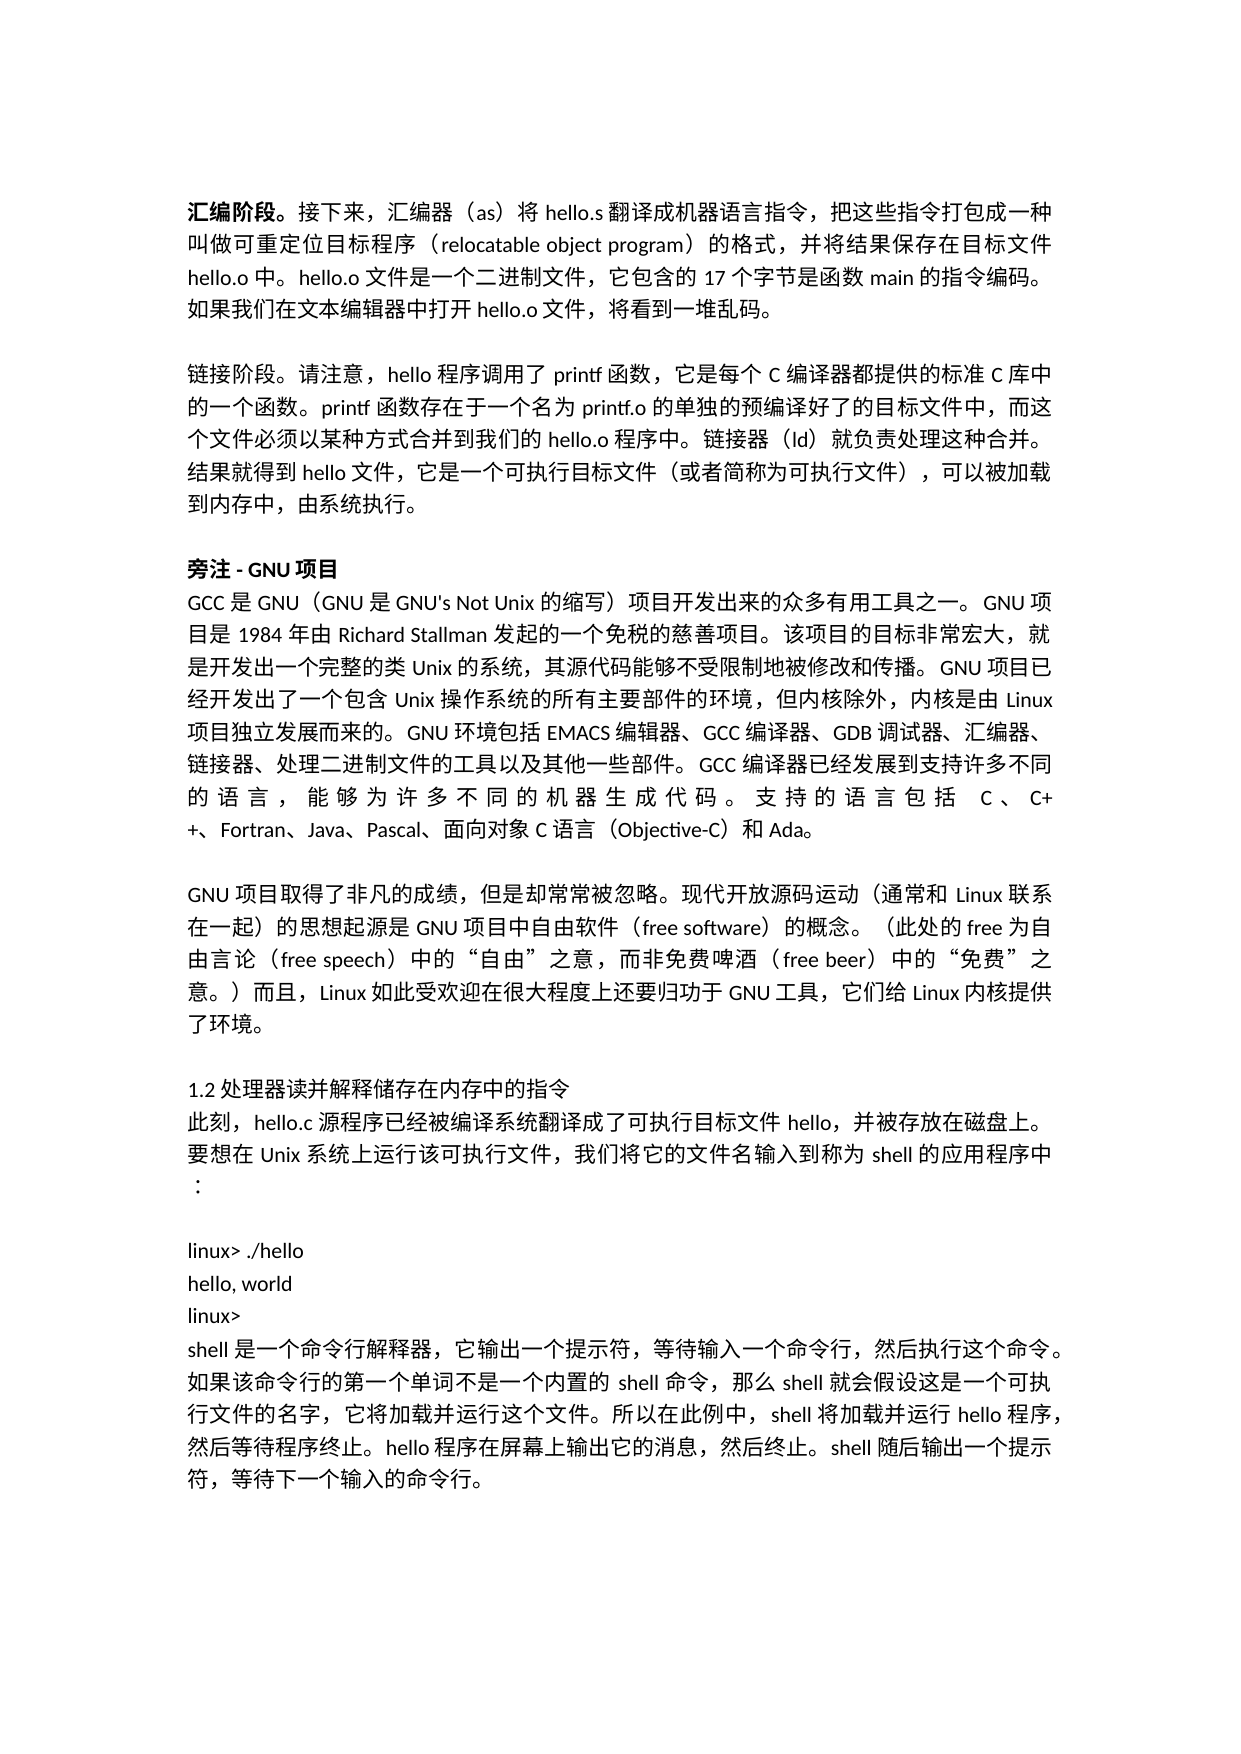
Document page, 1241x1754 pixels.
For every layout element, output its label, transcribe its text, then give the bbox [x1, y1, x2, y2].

text 1.2 处理器读并解释储存在内存中的指令 [187, 1072, 1053, 1104]
text 旁注 - GNU项目 [187, 552, 1053, 584]
text linux> [187, 1299, 1053, 1332]
text GCC 是 GNU（GNU 是GNU's Not Unix 的缩写）项目开发出来的众多有用工具之一。GNU 项目是 1984 年由 Richard Stallman 发起的一个免税的慈善项目。该项目的目标非常宏大，就是开发出一个完整的类 Unix 的系统，其源代码能够不受限制地被修改和传播。GNU 项目已经开发出了一个包含 Unix 操作系统的所有主要部件的环境，但内核除外，内核是由 Linux 项目独立发展而来的。GNU 环境包括 EMACS 编辑器、GCC 编译器、GDB 调试器、汇编器、链接器、处理二进制文件的工具以及其他一些部件。GCC 编译器已经发展到支持许多不同的语言，能够为许多不同的机器生成代码。支持的语言包括 C、C++、Fortran、Java、Pascal、面向对象 C 语言（Objective-C）和 Ada。 [187, 584, 1053, 844]
text linux> ./hello [187, 1234, 1053, 1267]
text 链接阶段。请注意，hello 程序调用了 printf 函数，它是每个 C 编译器都提供的标准 C 库中的一个函数。printf 函数存在于一个名为 printf.o 的单独的预编译好了的目标文件中，而这个文件必须以某种方式合并到我们的 hello.o 程序中。链接器（ld）就负责处理这种合并。结果就得到 hello 文件，它是一个可执行目标文件（或者简称为可执行文件），可以被加载到内存中，由系统执行。 [187, 357, 1053, 519]
text shell 是一个命令行解释器，它输出一个提示符，等待输入一个命令行，然后执行这个命令。如果该命令行的第一个单词不是一个内置的 shell 命令，那么 shell 就会假设这是一个可执行文件的名字，它将加载并运行这个文件。所以在此例中，shell 将加载并运行 hello 程序，然后等待程序终止。hello 程序在屏幕上输出它的消息，然后终止。shell 随后输出一个提示符，等待下一个输入的命令行。 [187, 1332, 1053, 1494]
text 此刻，hello.c 源程序已经被编译系统翻译成了可执行目标文件 hello，并被存放在磁盘上。要想在 Unix 系统上运行该可执行文件，我们将它的文件名输入到称为 shell 的应用程序中∶ [187, 1104, 1053, 1202]
text GNU 项目取得了非凡的成绩，但是却常常被忽略。现代开放源码运动（通常和 Linux 联系在一起）的思想起源是 GNU 项目中自由软件（free software）的概念。（此处的free 为自由言论（free speech）中的“自由”之意，而非免费啤酒（free beer）中的“免费”之意。）而且，Linux 如此受欢迎在很大程度上还要归功于 GNU 工具，它们给 Linux 内核提供了环境。 [187, 877, 1053, 1039]
text hello, world [187, 1267, 1053, 1299]
